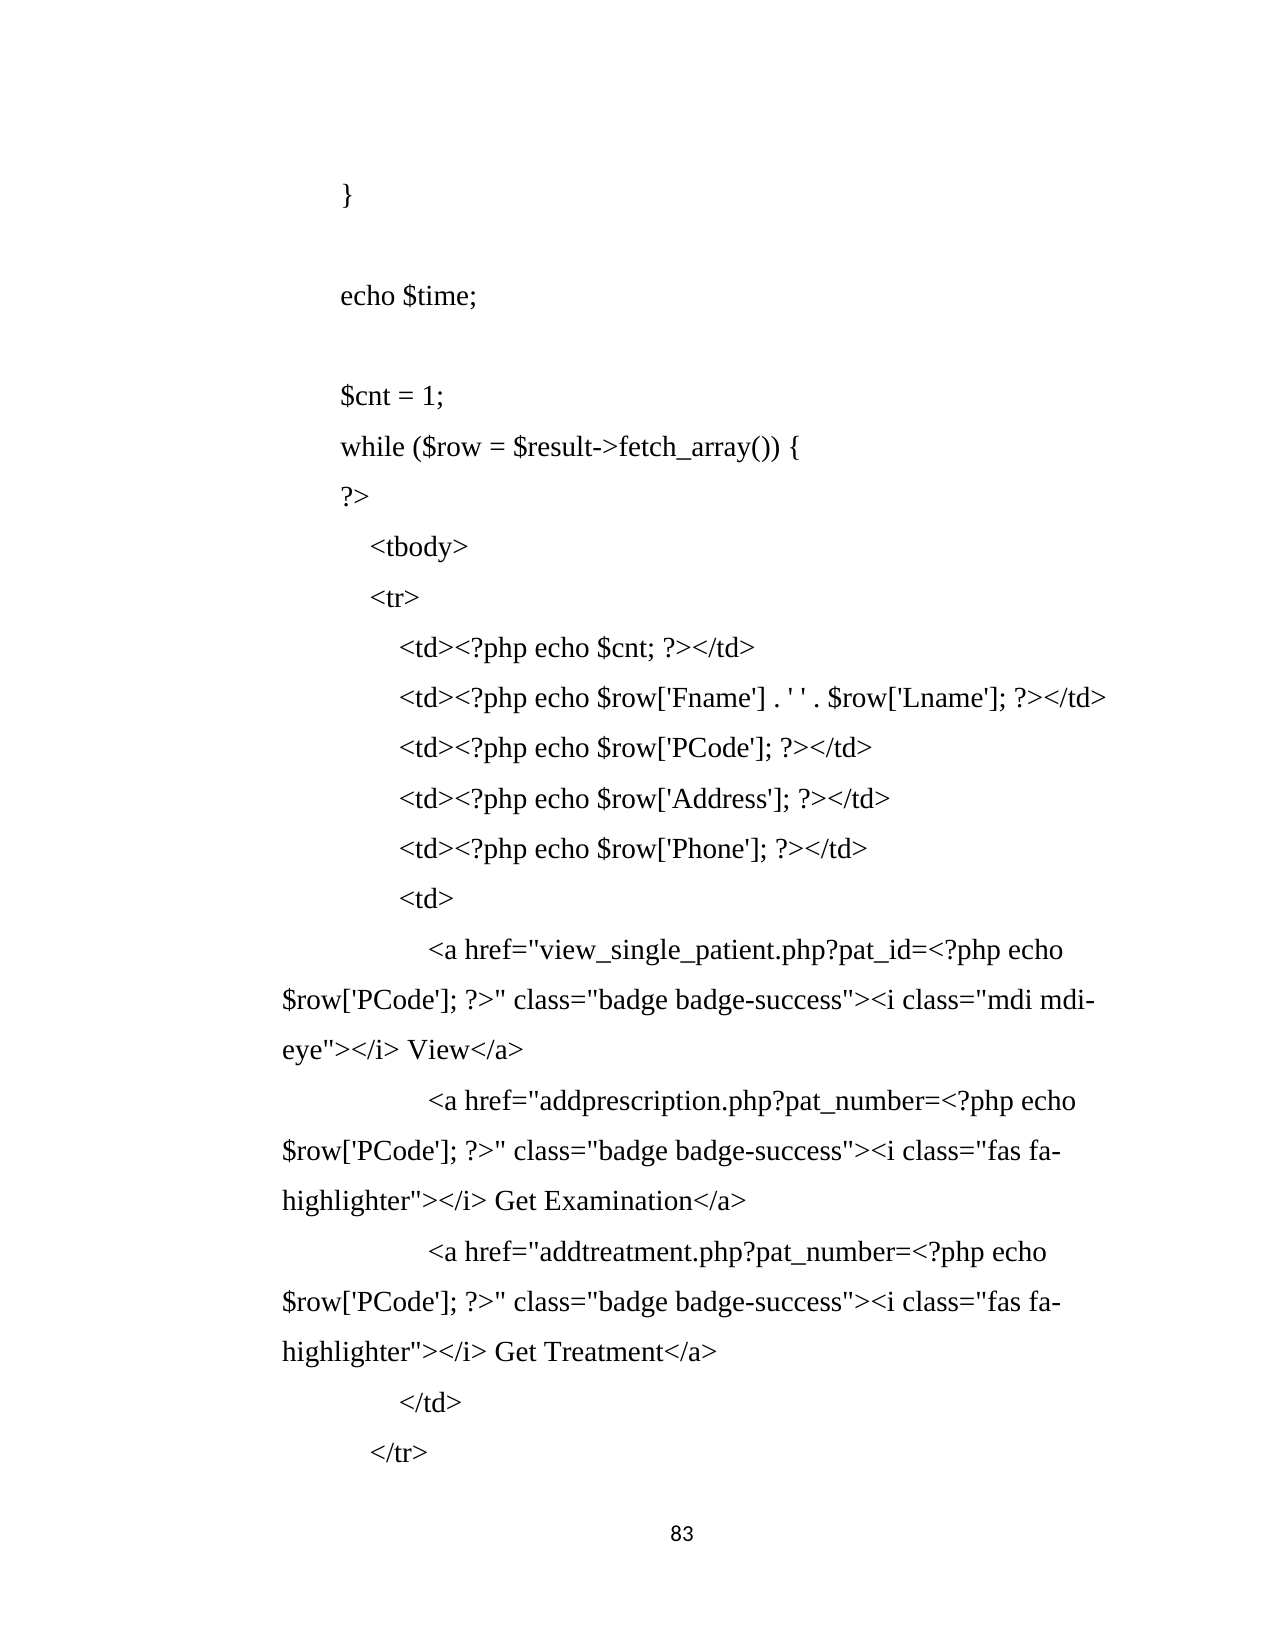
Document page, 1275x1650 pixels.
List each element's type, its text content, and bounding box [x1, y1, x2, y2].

text <td><?php echo $row['Phone']; ?></td> [282, 831, 1157, 865]
text <td><?php echo $row['Address']; ?></td> [282, 781, 1157, 814]
text <td> [282, 882, 1157, 915]
text } [282, 177, 1157, 211]
text echo $time; [282, 278, 1157, 311]
text <td><?php echo $cnt; ?></td> [282, 630, 1157, 663]
text <a href="view_single_patient.php?pat_id=<?php echo $row['PCode']; ?>" class="badge badge-success"><i class="mdi mdi-eye"></i> View</a> [282, 932, 1157, 1066]
text ?> [282, 479, 1157, 513]
text while ($row = $result->fetch_array()) { [282, 429, 1157, 462]
text <tbody> [282, 529, 1157, 563]
text <tr> [282, 580, 1157, 613]
text <td><?php echo $row['PCode']; ?></td> [282, 731, 1157, 764]
text <a href="addprescription.php?pat_number=<?php echo $row['PCode']; ?>" class="badge badge-success"><i class="fas fa-highlighter"></i> Get Examination</a> [282, 1083, 1157, 1217]
text $cnt = 1; [282, 378, 1157, 412]
text </tr> [282, 1435, 1157, 1468]
text <a href="addtreatment.php?pat_number=<?php echo $row['PCode']; ?>" class="badge badge-success"><i class="fas fa-highlighter"></i> Get Treatment</a> [282, 1234, 1157, 1368]
text <td><?php echo $row['Fname'] . ' ' . $row['Lname']; ?></td> [282, 680, 1157, 714]
text </td> [282, 1385, 1157, 1418]
